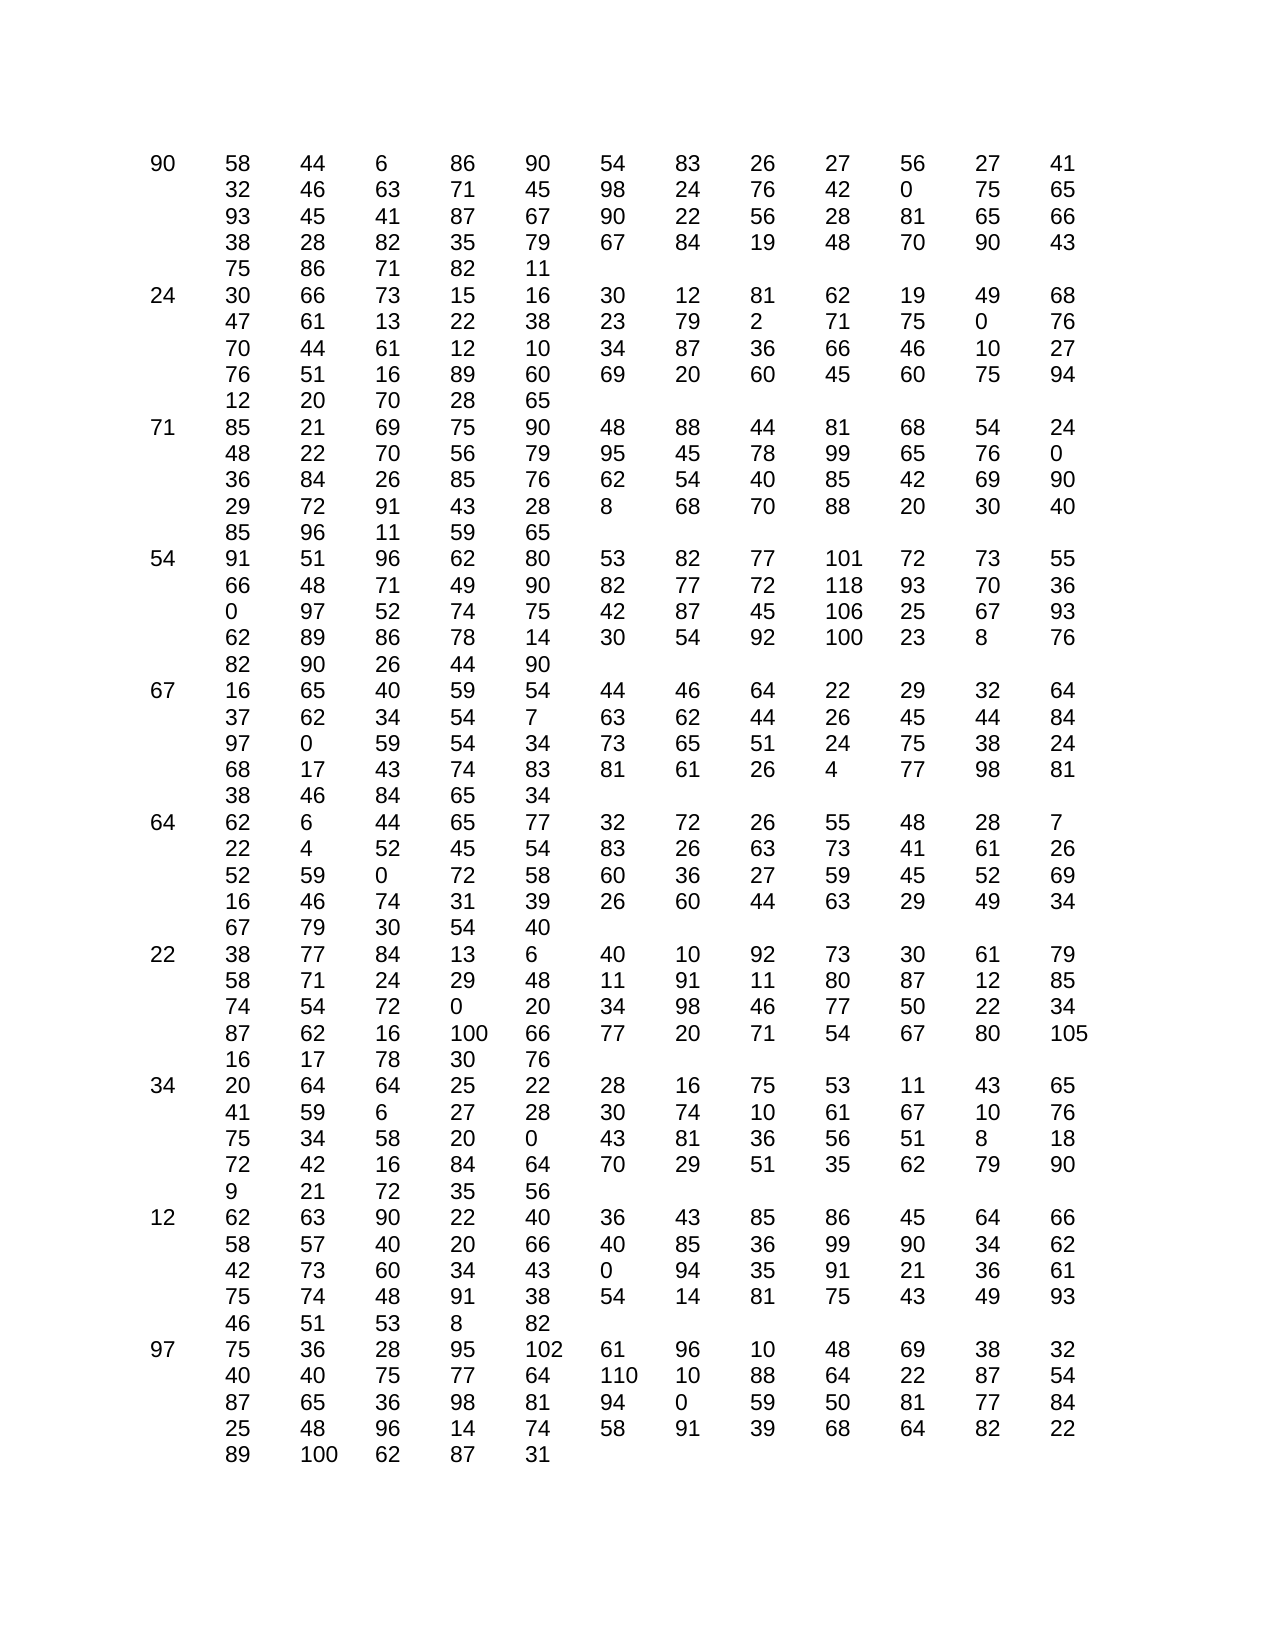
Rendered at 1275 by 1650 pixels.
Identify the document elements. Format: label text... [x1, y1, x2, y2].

text 90 58 44 6 86 90 54 83 26 27 56 27 41 32 46 63 71 45 98 24 76 42 0 75 65 93 45 41 87 67 90 22 56 28 81 65 66 38 28 82 35 79 67 84 19 48 70 90 43 75 86 71 82 11 [150, 150, 1125, 282]
text 12 62 63 90 22 40 36 43 85 86 45 64 66 58 57 40 20 66 40 85 36 99 90 34 62 42 73 60 34 43 0 94 35 91 21 36 61 75 74 48 91 38 54 14 81 75 43 49 93 46 51 53 8 82 [150, 1204, 1125, 1336]
text 64 62 6 44 65 77 32 72 26 55 48 28 7 22 4 52 45 54 83 26 63 73 41 61 26 52 59 0 72 58 60 36 27 59 45 52 69 16 46 74 31 39 26 60 44 63 29 49 34 67 79 30 54 40 [150, 809, 1125, 941]
text 97 75 36 28 95 102 61 96 10 48 69 38 32 40 40 75 77 64 110 10 88 64 22 87 54 87 65 36 98 81 94 0 59 50 81 77 84 25 48 96 14 74 58 91 39 68 64 82 22 89 100 62 87 31 [150, 1336, 1125, 1468]
text 71 85 21 69 75 90 48 88 44 81 68 54 24 48 22 70 56 79 95 45 78 99 65 76 0 36 84 26 85 76 62 54 40 85 42 69 90 29 72 91 43 28 8 68 70 88 20 30 40 85 96 11 59 65 [150, 413, 1125, 545]
text 22 38 77 84 13 6 40 10 92 73 30 61 79 58 71 24 29 48 11 91 11 80 87 12 85 74 54 72 0 20 34 98 46 77 50 22 34 87 62 16 100 66 77 20 71 54 67 80 105 16 17 78 30 76 [150, 941, 1125, 1072]
text 34 20 64 64 25 22 28 16 75 53 11 43 65 41 59 6 27 28 30 74 10 61 67 10 76 75 34 58 20 0 43 81 36 56 51 8 18 72 42 16 84 64 70 29 51 35 62 79 90 9 21 72 35 56 [150, 1072, 1125, 1204]
text 24 30 66 73 15 16 30 12 81 62 19 49 68 47 61 13 22 38 23 79 2 71 75 0 76 70 44 61 12 10 34 87 36 66 46 10 27 76 51 16 89 60 69 20 60 45 60 75 94 12 20 70 28 65 [150, 282, 1125, 413]
text 67 16 65 40 59 54 44 46 64 22 29 32 64 37 62 34 54 7 63 62 44 26 45 44 84 97 0 59 54 34 73 65 51 24 75 38 24 68 17 43 74 83 81 61 26 4 77 98 81 38 46 84 65 34 [150, 677, 1125, 809]
text 54 91 51 96 62 80 53 82 77 101 72 73 55 66 48 71 49 90 82 77 72 118 93 70 36 0 97 52 74 75 42 87 45 106 25 67 93 62 89 86 78 14 30 54 92 100 23 8 76 82 90 26 44 90 [150, 545, 1125, 677]
